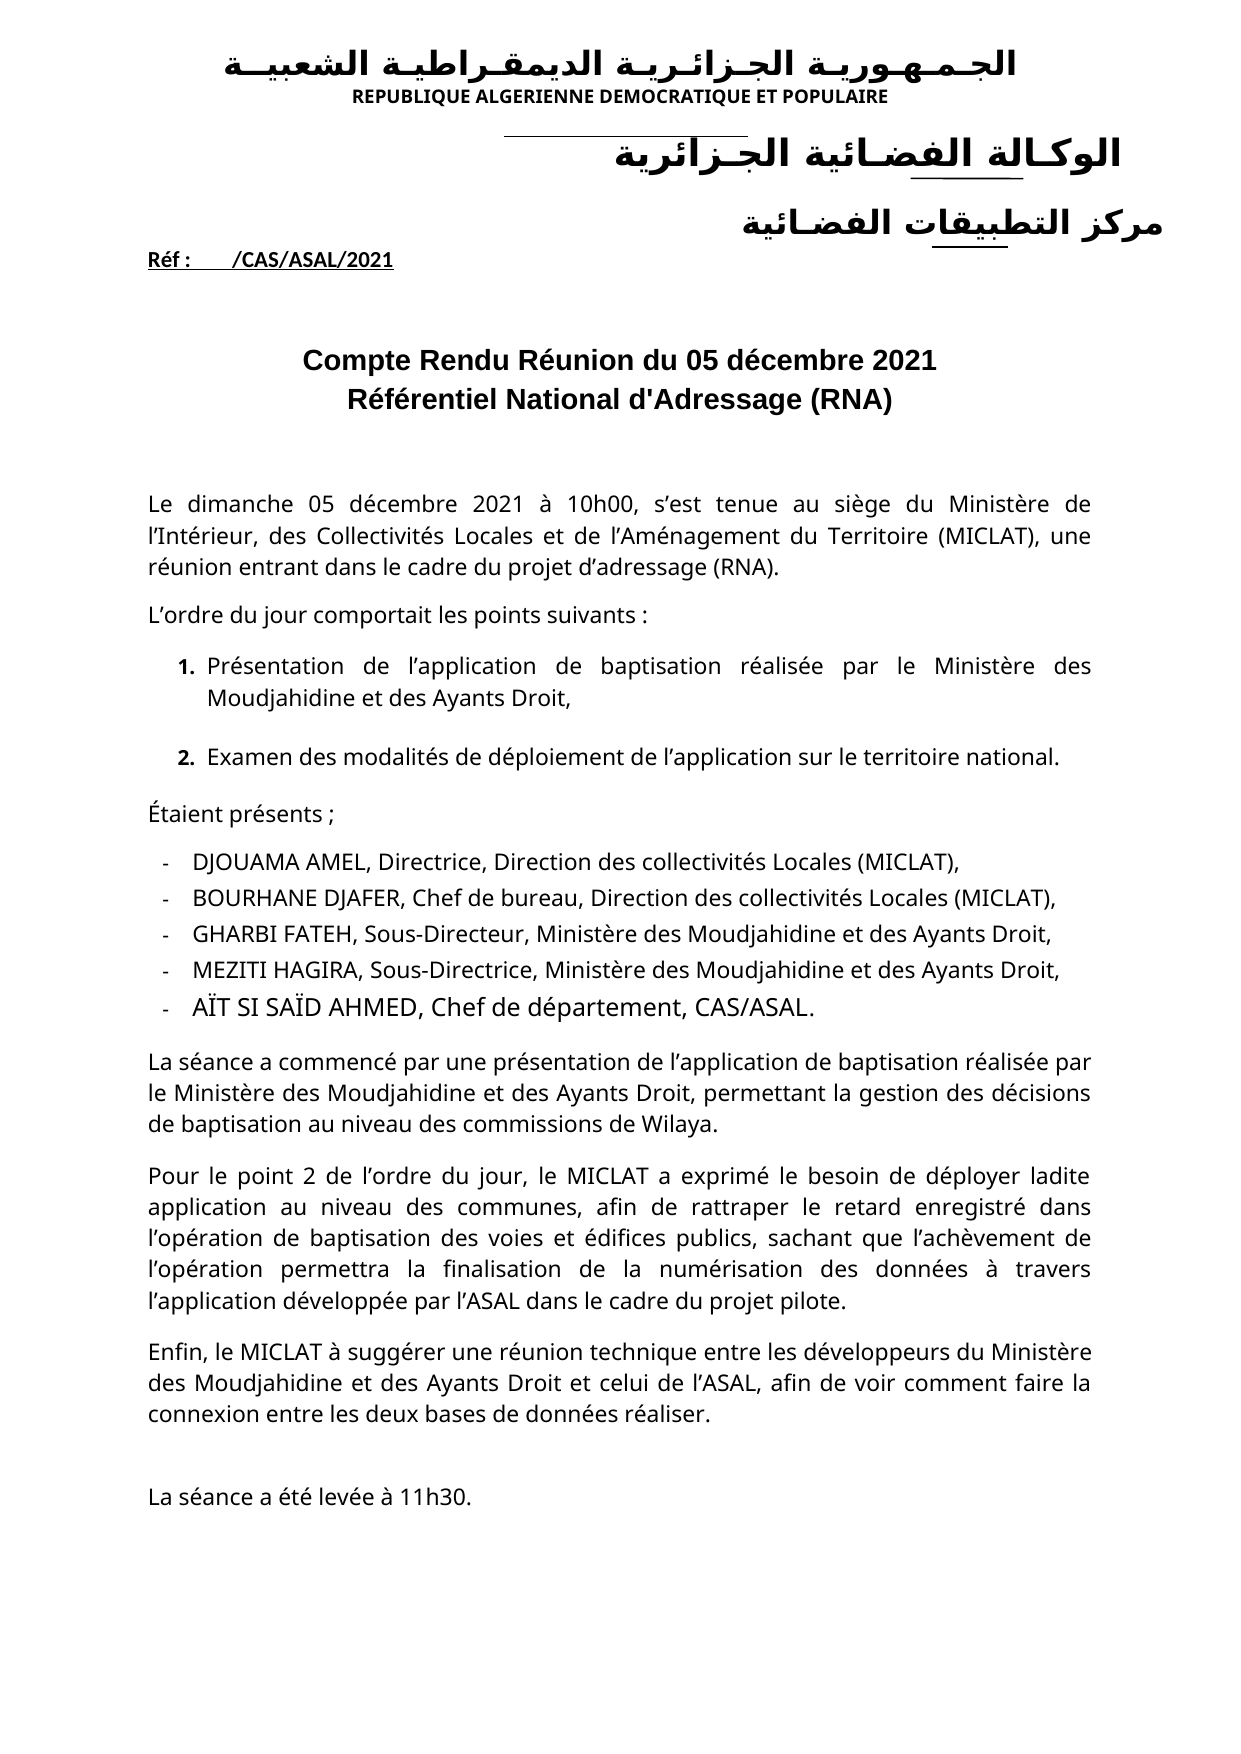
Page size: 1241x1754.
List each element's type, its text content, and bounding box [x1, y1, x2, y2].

list MEZITI HAGIRA, Sous-Directrice, Ministère des Moudjahidine et des Ayants Droit, [162, 954, 1107, 985]
text Compte Rendu Réunion du 05 décembre 2021 [148, 343, 1093, 377]
text الجـمـهـوريـة الجـزائـريـة الديمقـراطيـة الشعبيــة [148, 44, 1093, 83]
text REPUBLIQUE ALGERIENNE DEMOCRATIQUE ET POPULAIRE [148, 83, 1093, 109]
text La séance a été levée à 11h30. [148, 1481, 1093, 1512]
text Réf : /CAS/ASAL/2021 [148, 245, 1033, 273]
text Le dimanche 05 décembre 2021 à 10h00, s’est tenue au siège du Ministère de l’Intérieur, des Collectivités Locales et de l’Aménagement du Territoire (MICLAT), une réunion entrant dans le cadre du projet d’adressage (RNA). [148, 488, 1093, 582]
text L’ordre du jour comportait les points suivants : [148, 599, 1093, 630]
list Examen des modalités de déploiement de l’application sur le territoire national. [177, 741, 1093, 772]
text Enfin, le MICLAT à suggérer une réunion technique entre les développeurs du Ministère des Moudjahidine et des Ayants Droit et celui de l’ASAL, afin de voir comment faire la connexion entre les deux bases de données réaliser. [148, 1336, 1093, 1429]
text La séance a commencé par une présentation de l’application de baptisation réalisée par le Ministère des Moudjahidine et des Ayants Droit, permettant la gestion des décisions de baptisation au niveau des commissions de Wilaya. [148, 1046, 1093, 1140]
text Référentiel National d'Adressage (RNA) [148, 382, 1093, 415]
list Présentation de l’application de baptisation réalisée par le Ministère des Moudjahidine et des Ayants Droit, [177, 650, 1093, 713]
text مركز التطبيقات الفضـائية [443, 203, 1196, 242]
list BOURHANE DJAFER, Chef de bureau, Direction des collectivités Locales (MICLAT), [162, 882, 1107, 913]
text الوكـالة الفضـائية الجـزائرية [35, 132, 1122, 175]
text Pour le point 2 de l’ordre du jour, le MICLAT a exprimé le besoin de déployer ladite application au niveau des communes, afin de rattraper le retard enregistré dans l’opération de baptisation des voies et édifices publics, sachant que l’achèvement de l’opération permettra la finalisation de la numérisation des données à travers l’application développée par l’ASAL dans le cadre du projet pilote. [148, 1159, 1093, 1316]
list DJOUAMA AMEL, Directrice, Direction des collectivités Locales (MICLAT), [148, 846, 1093, 877]
list GHARBI FATEH, Sous-Directeur, Ministère des Moudjahidine et des Ayants Droit, [162, 918, 1107, 949]
list AÏT SI SAÏD AHMED, Chef de département, CAS/ASAL. [162, 990, 1107, 1024]
text Étaient présents ; [148, 798, 1093, 829]
